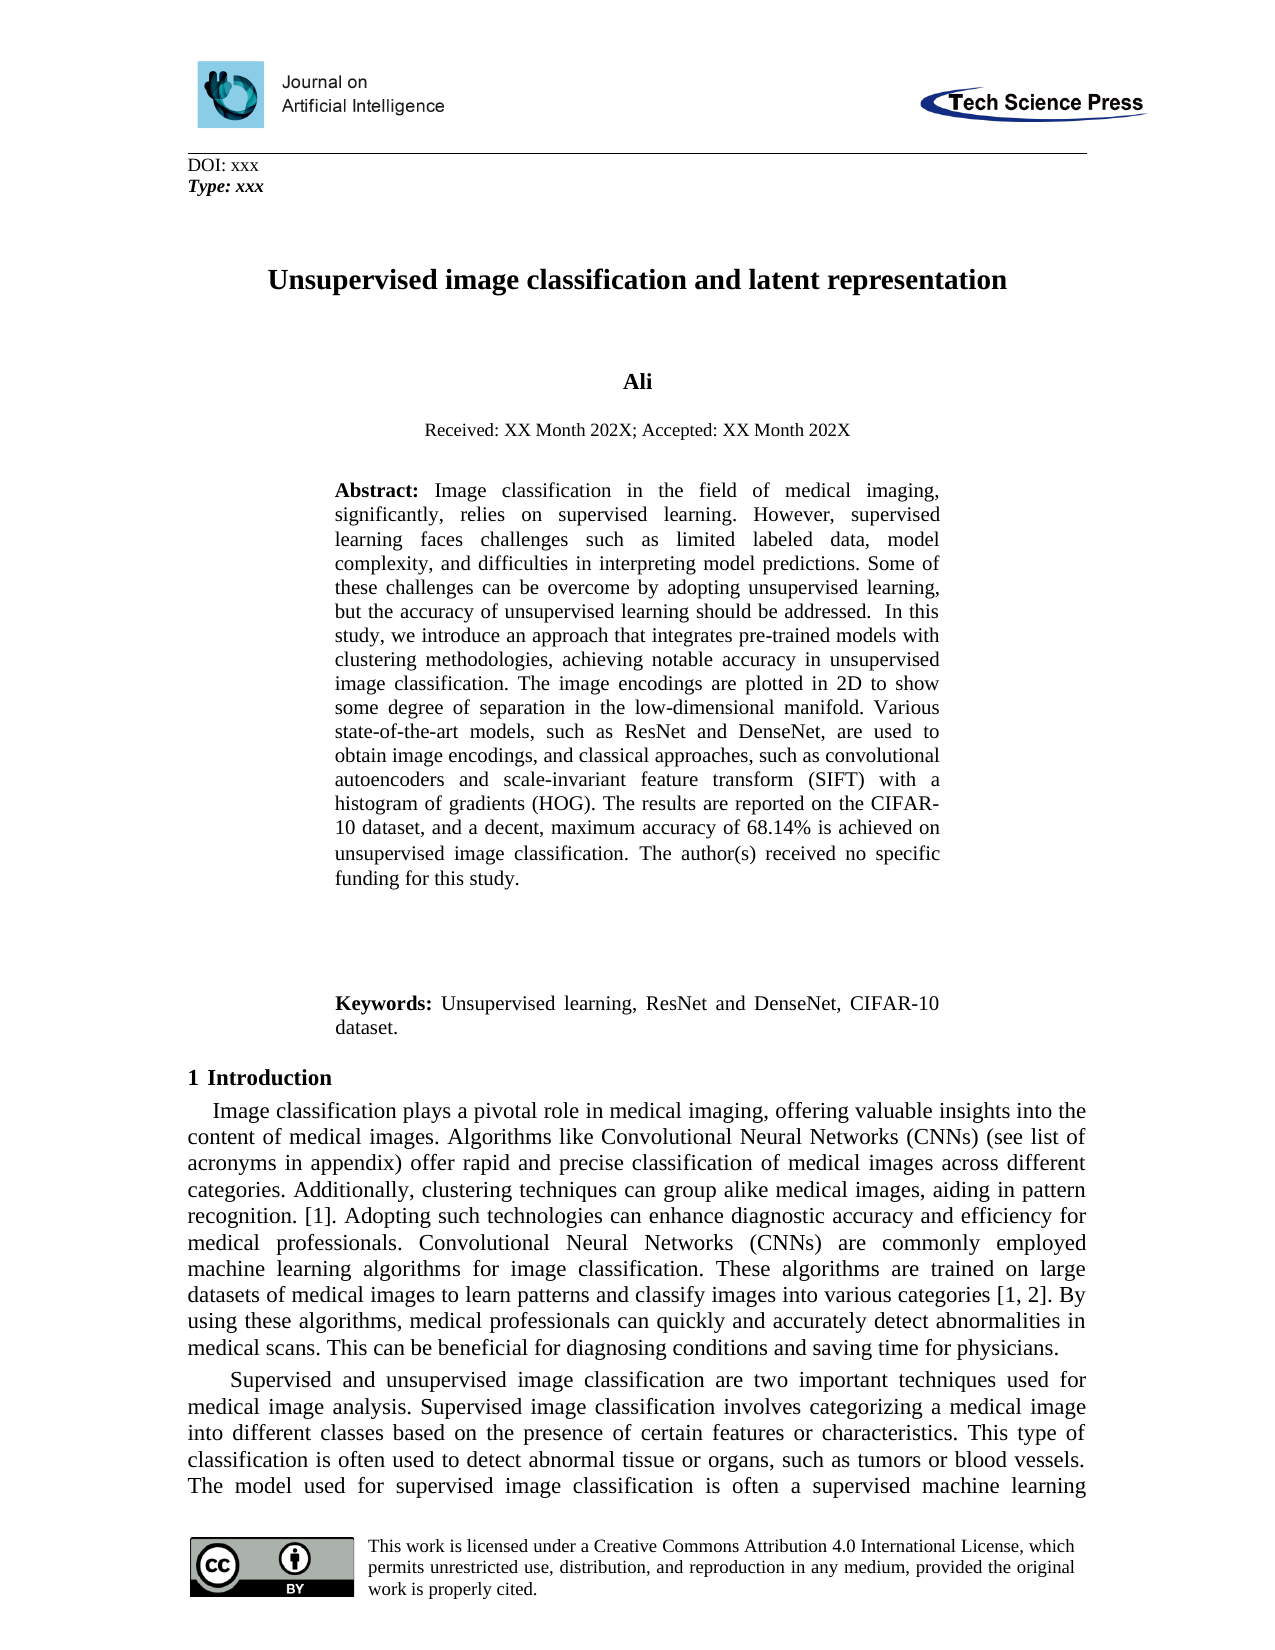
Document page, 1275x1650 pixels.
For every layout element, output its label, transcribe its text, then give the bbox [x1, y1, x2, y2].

text Image classification plays a pivotal role in medical imaging, offering valuable insights into the content of medical images. Algorithms like Convolutional Neural Networks (CNNs) (see list of acronyms in appendix) offer rapid and precise classification of medical images across different categories. Additionally, clustering techniques can group alike medical images, aiding in pattern recognition. [1]. Adopting such technologies can enhance diagnostic accuracy and efficiency for medical professionals. Convolutional Neural Networks (CNNs) are commonly employed machine learning algorithms for image classification. These algorithms are trained on large datasets of medical images to learn patterns and classify images into various categories [1, 2]. By using these algorithms, medical professionals can quickly and accurately detect abnormalities in medical scans. This can be beneficial for diagnosing conditions and saving time for physicians. [187, 1097, 1087, 1360]
text 1 Introduction [187, 1064, 1087, 1091]
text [187, 1367, 1087, 1498]
text Abstract: Image classification in the field of medical imaging, significantly, relies on supervised learning. However, supervised learning faces challenges such as limited labeled data, model complexity, and difficulties in interpreting model predictions. Some of these challenges can be overcome by adopting unsupervised learning, but the accuracy of unsupervised learning should be addressed. In this study, we introduce an approach that integrates pre-trained models with clustering methodologies, achieving notable accuracy in unsupervised image classification. The image encodings are plotted in 2D to show some degree of separation in the low-dimensional manifold. Various state-of-the-art models, such as ResNet and DenseNet, are used to obtain image encodings, and classical approaches, such as convolutional autoencoders and scale-invariant feature transform (SIFT) with a histogram of gradients (HOG). The results are reported on the CIFAR-10 dataset, and a decent, maximum accuracy of 68.14% is achieved on unsupervised image classification. The author(s) received no specific funding for this study. [334, 478, 941, 890]
picture [187, 58, 478, 131]
text DOI: xxx [187, 154, 1087, 175]
text Keywords: Unsupervised learning, ResNet and DenseNet, CIFAR-10 dataset. [335, 991, 940, 1039]
text Received: XX Month 202X; Accepted: XX Month 202X [187, 419, 1087, 441]
picture [190, 1537, 355, 1597]
text Ali [187, 368, 1087, 394]
text Type: xxx [187, 175, 1087, 197]
picture [920, 87, 1148, 122]
text Unsupervised image classification and latent representation [187, 262, 1087, 296]
